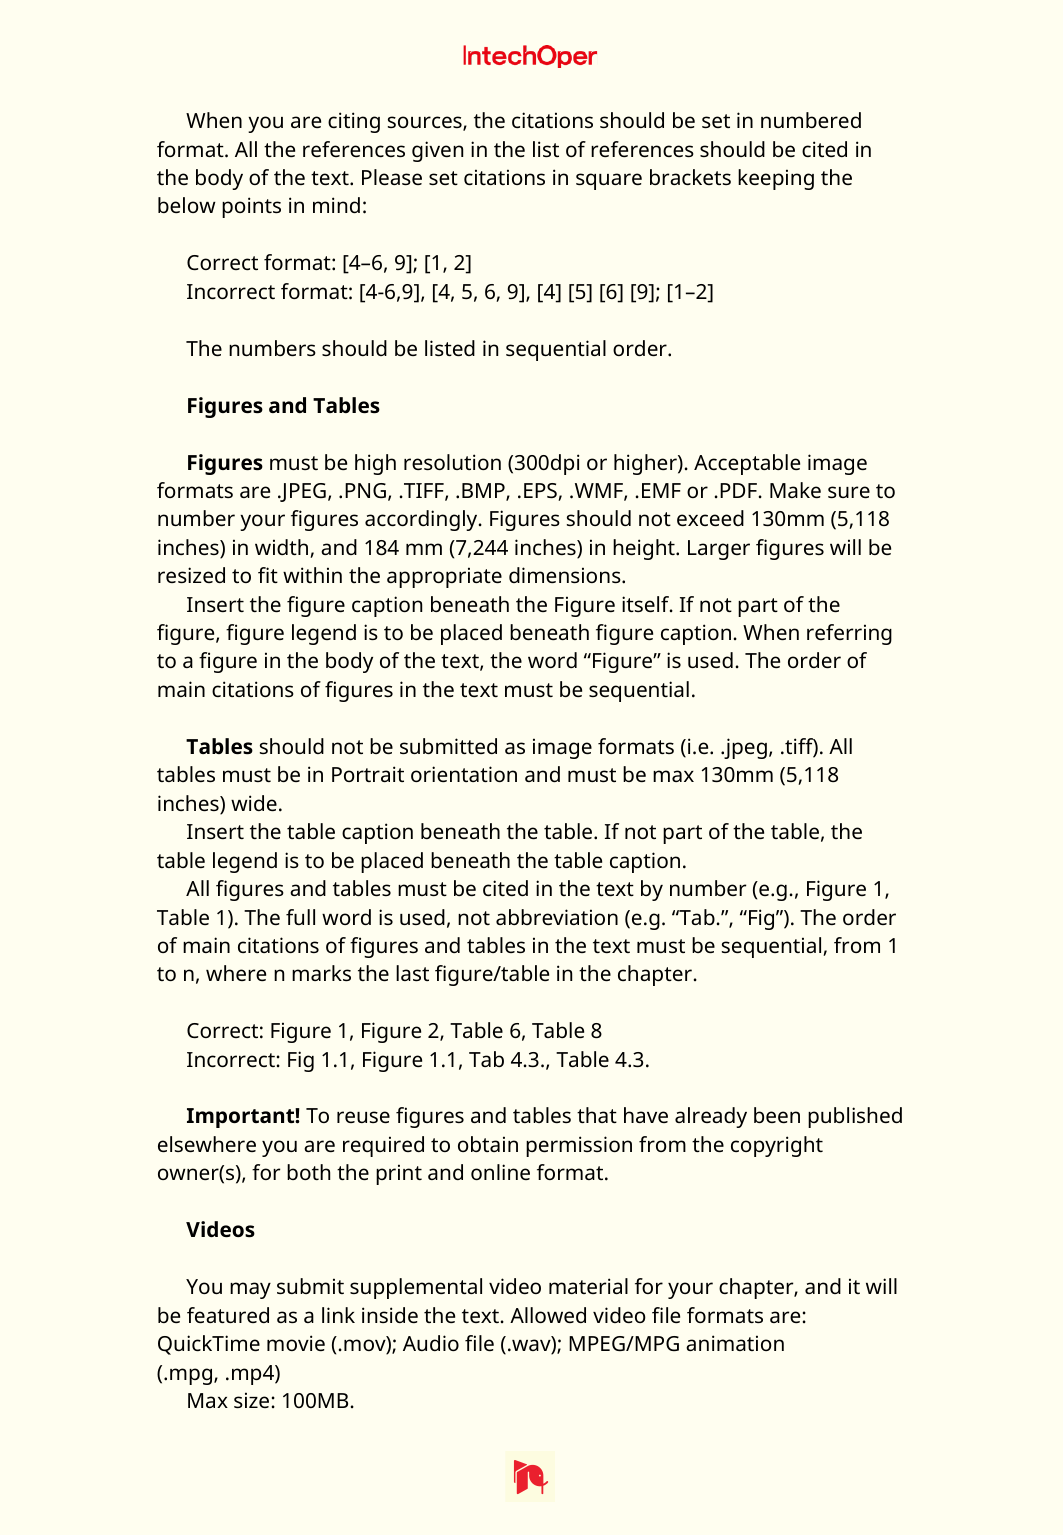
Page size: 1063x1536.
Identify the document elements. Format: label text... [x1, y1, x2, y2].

text Incorrect format: [4-6,9], [4, 5, 6, 9], [4] [5] [6] [9]; [1–2] [157, 277, 906, 305]
text You may submit supplemental video material for your chapter, and it will be featured as a link inside the text. Allowed video file formats are: QuickTime movie (.mov); Audio file (.wav); MPEG/MPG animation (.mpg, .mp4) [157, 1272, 906, 1386]
text When you are citing sources, the citations should be set in numbered format. All the references given in the list of references should be cited in the body of the text. Please set citations in square brackets keeping the below points in mind: [157, 106, 906, 220]
picture [505, 1451, 555, 1502]
text Max size: 100MB. [157, 1386, 906, 1414]
text Incorrect: Fig 1.1, Figure 1.1, Tab 4.3., Table 4.3. [157, 1045, 906, 1073]
text Insert the figure caption beneath the Figure itself. If not part of the figure, figure legend is to be placed beneath figure caption. When referring to a figure in the body of the text, the word “Figure” is used. The order of main citations of figures in the text must be sequential. [157, 590, 906, 703]
text Tables should not be submitted as image formats (i.e. .jpeg, .tiff). All tables must be in Portrait orientation and must be max 130mm (5,118 inches) wide. [157, 732, 906, 817]
text Correct format: [4–6, 9]; [1, 2] [157, 248, 906, 277]
text Figures and Tables [157, 391, 906, 419]
text All figures and tables must be cited in the text by number (e.g., Figure 1, Table 1). The full word is used, not abbreviation (e.g. “Tab.”, “Fig”). The order of main citations of figures and tables in the text must be sequential, from 1 to n, where n marks the last figure/table in the chapter. [157, 874, 906, 988]
text Important! To reuse figures and tables that have already been published elsewhere you are required to obtain permission from the copyright owner(s), for both the print and online format. [157, 1102, 906, 1187]
picture [462, 45, 597, 67]
text The numbers should be listed in sequential order. [157, 334, 906, 362]
text Insert the table caption beneath the table. If not part of the table, the table legend is to be placed beneath the table caption. [157, 817, 906, 874]
text Videos [157, 1215, 906, 1244]
text Figures must be high resolution (300dpi or higher). Acceptable image formats are .JPEG, .PNG, .TIFF, .BMP, .EPS, .WMF, .EMF or .PDF. Make sure to number your figures accordingly. Figures should not exceed 130mm (5,118 inches) in width, and 184 mm (7,244 inches) in height. Larger figures will be resized to fit within the appropriate dimensions. [157, 448, 906, 590]
text Correct: Figure 1, Figure 2, Table 6, Table 8 [157, 1016, 906, 1045]
